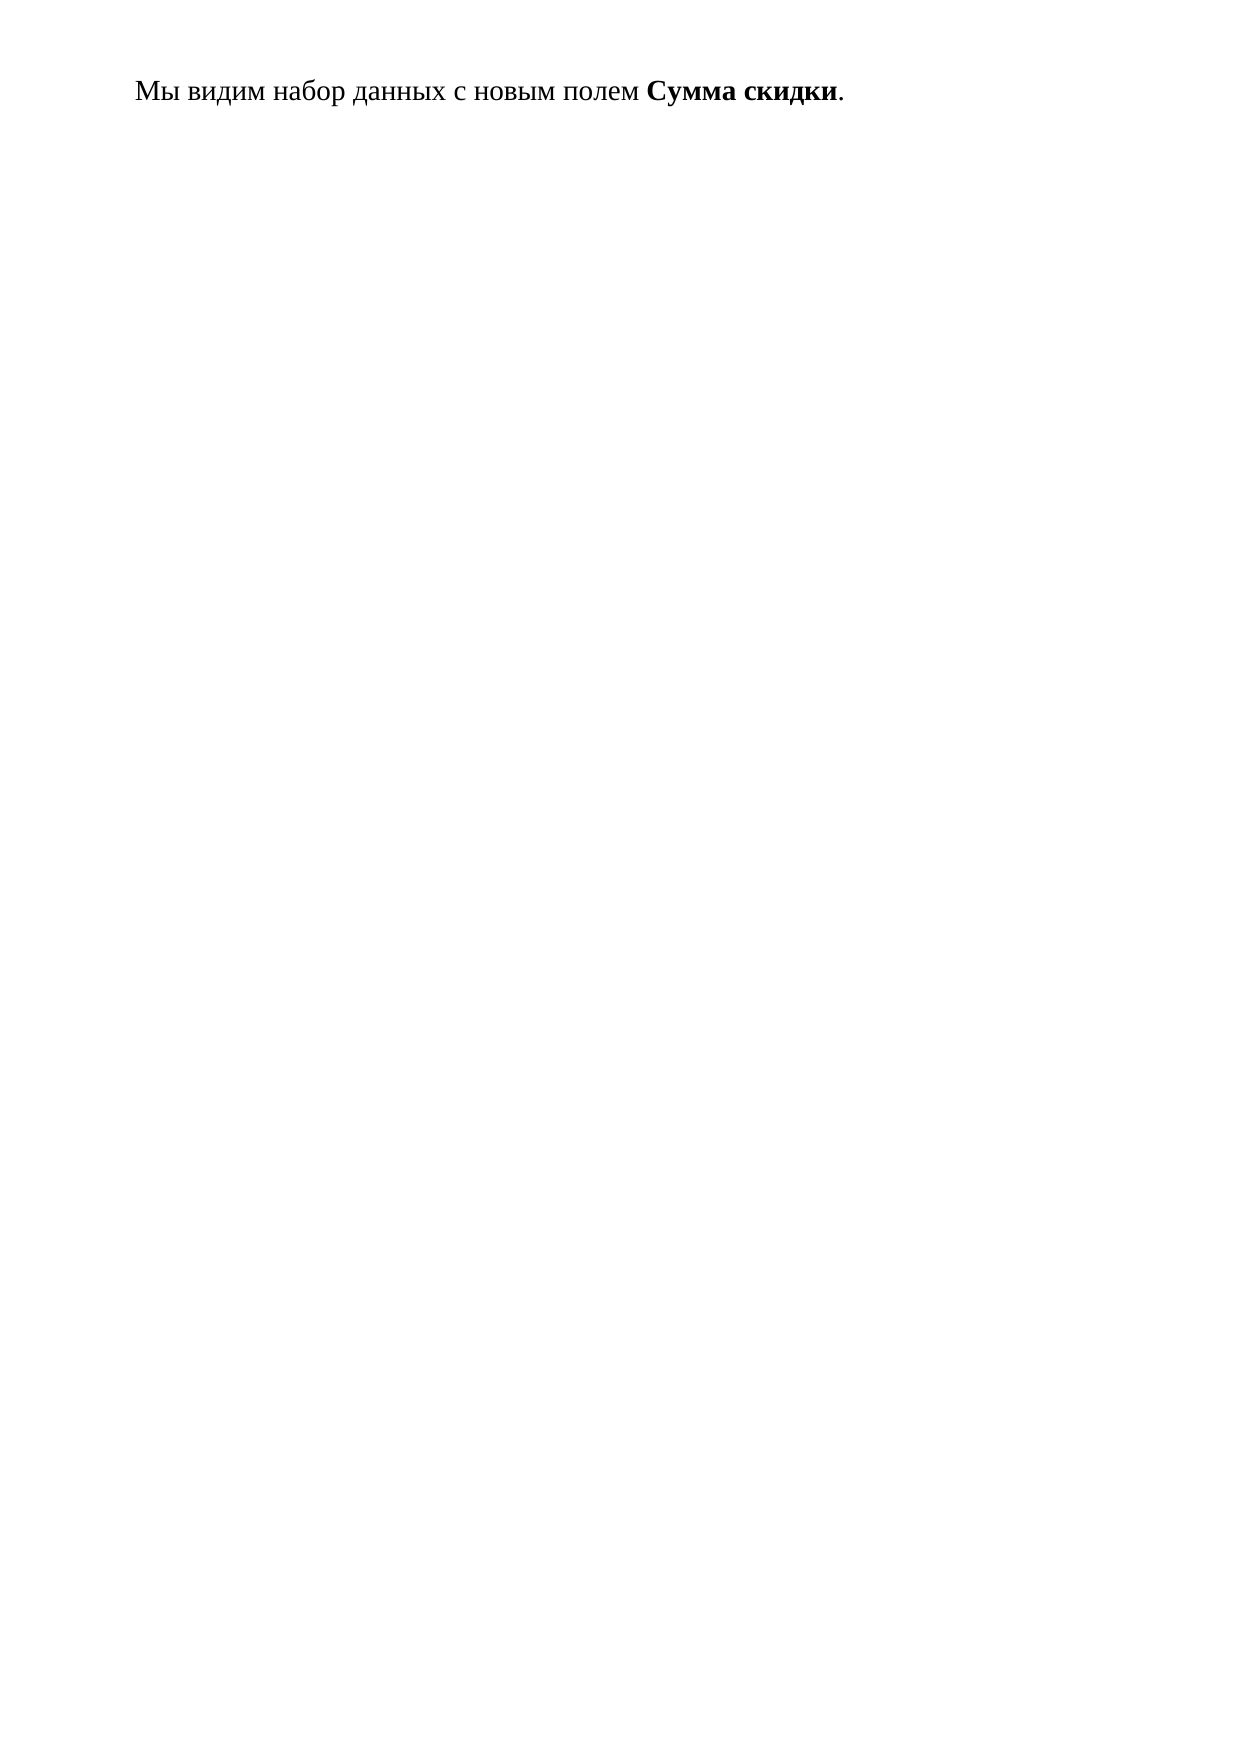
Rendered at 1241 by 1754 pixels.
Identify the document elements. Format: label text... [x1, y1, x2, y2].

text Мы видим набор данных с новым полем Сумма скидки. [134, 73, 1196, 107]
